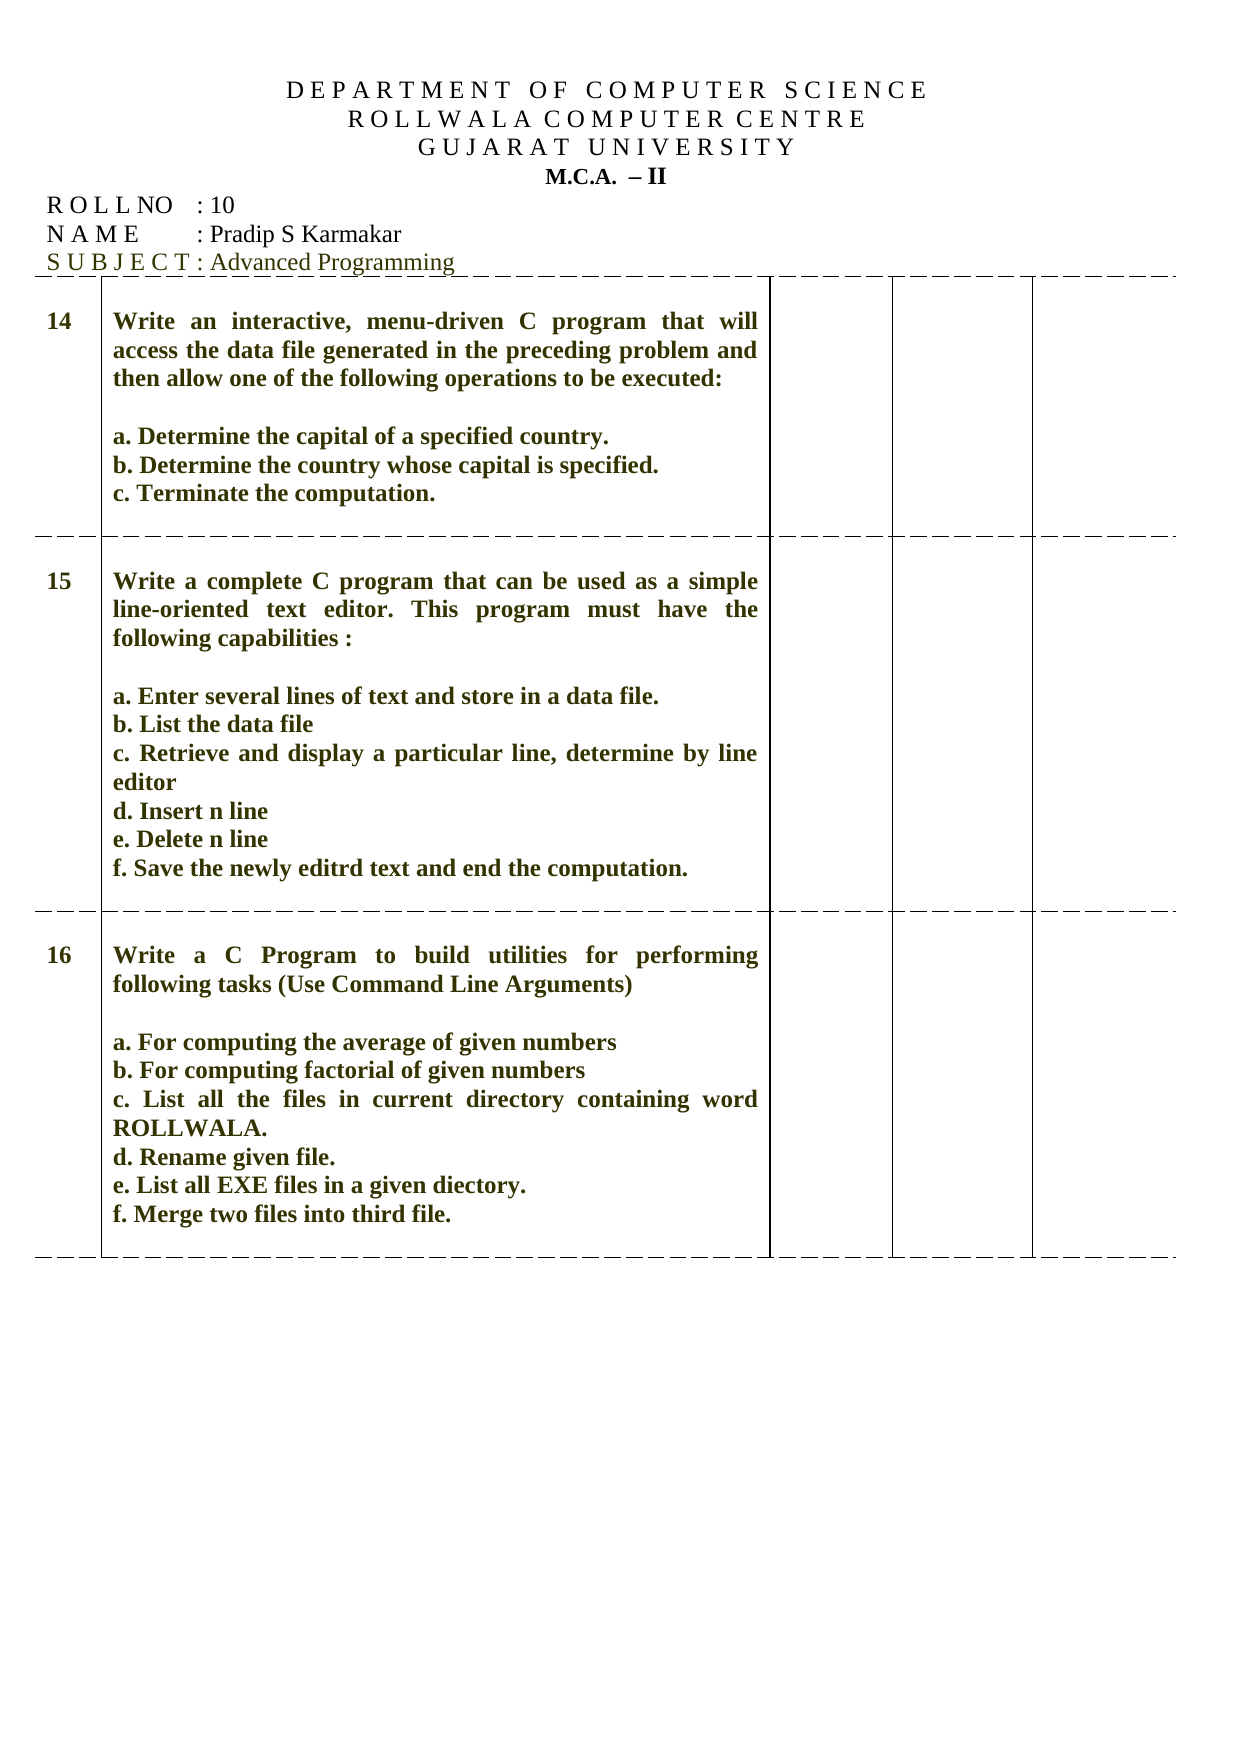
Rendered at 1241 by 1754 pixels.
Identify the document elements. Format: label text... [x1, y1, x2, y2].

table_cell [893, 536, 1032, 911]
table_cell [771, 536, 892, 911]
table_cell Write a C Program to build utilities for performing following tasks (Use Command Line Arguments) a. For computing the average of given numbers b. For computing factorial of given numbers c. List all the files in current directory containing word ROLLWALA. d. Rename given file. e. List all EXE files in a given diectory. f. Merge two files into third file. [102, 911, 769, 1257]
table_cell Write an interactive, menu-driven C program that will access the data file generated in the preceding problem and then allow one of the following operations to be executed: a. Determine the capital of a specified country. b. Determine the country whose capital is specified. c. Terminate the computation. [102, 276, 769, 536]
table_cell 15 [35, 536, 101, 911]
table_cell [893, 911, 1032, 1257]
table_cell [1033, 911, 1176, 1257]
table_cell 16 [35, 911, 101, 1257]
table_cell [771, 911, 892, 1257]
table_cell [771, 276, 892, 536]
table_cell [1033, 536, 1176, 911]
table_cell [893, 276, 1032, 536]
table_cell Write a complete C program that can be used as a simple line-oriented text editor. This program must have the following capabilities : a. Enter several lines of text and store in a data file. b. List the data file c. Retrieve and display a particular line, determine by line editor d. Insert n line e. Delete n line f. Save the newly editrd text and end the computation. [102, 536, 769, 911]
table_cell [1033, 276, 1176, 536]
table_cell 14 [35, 276, 101, 536]
